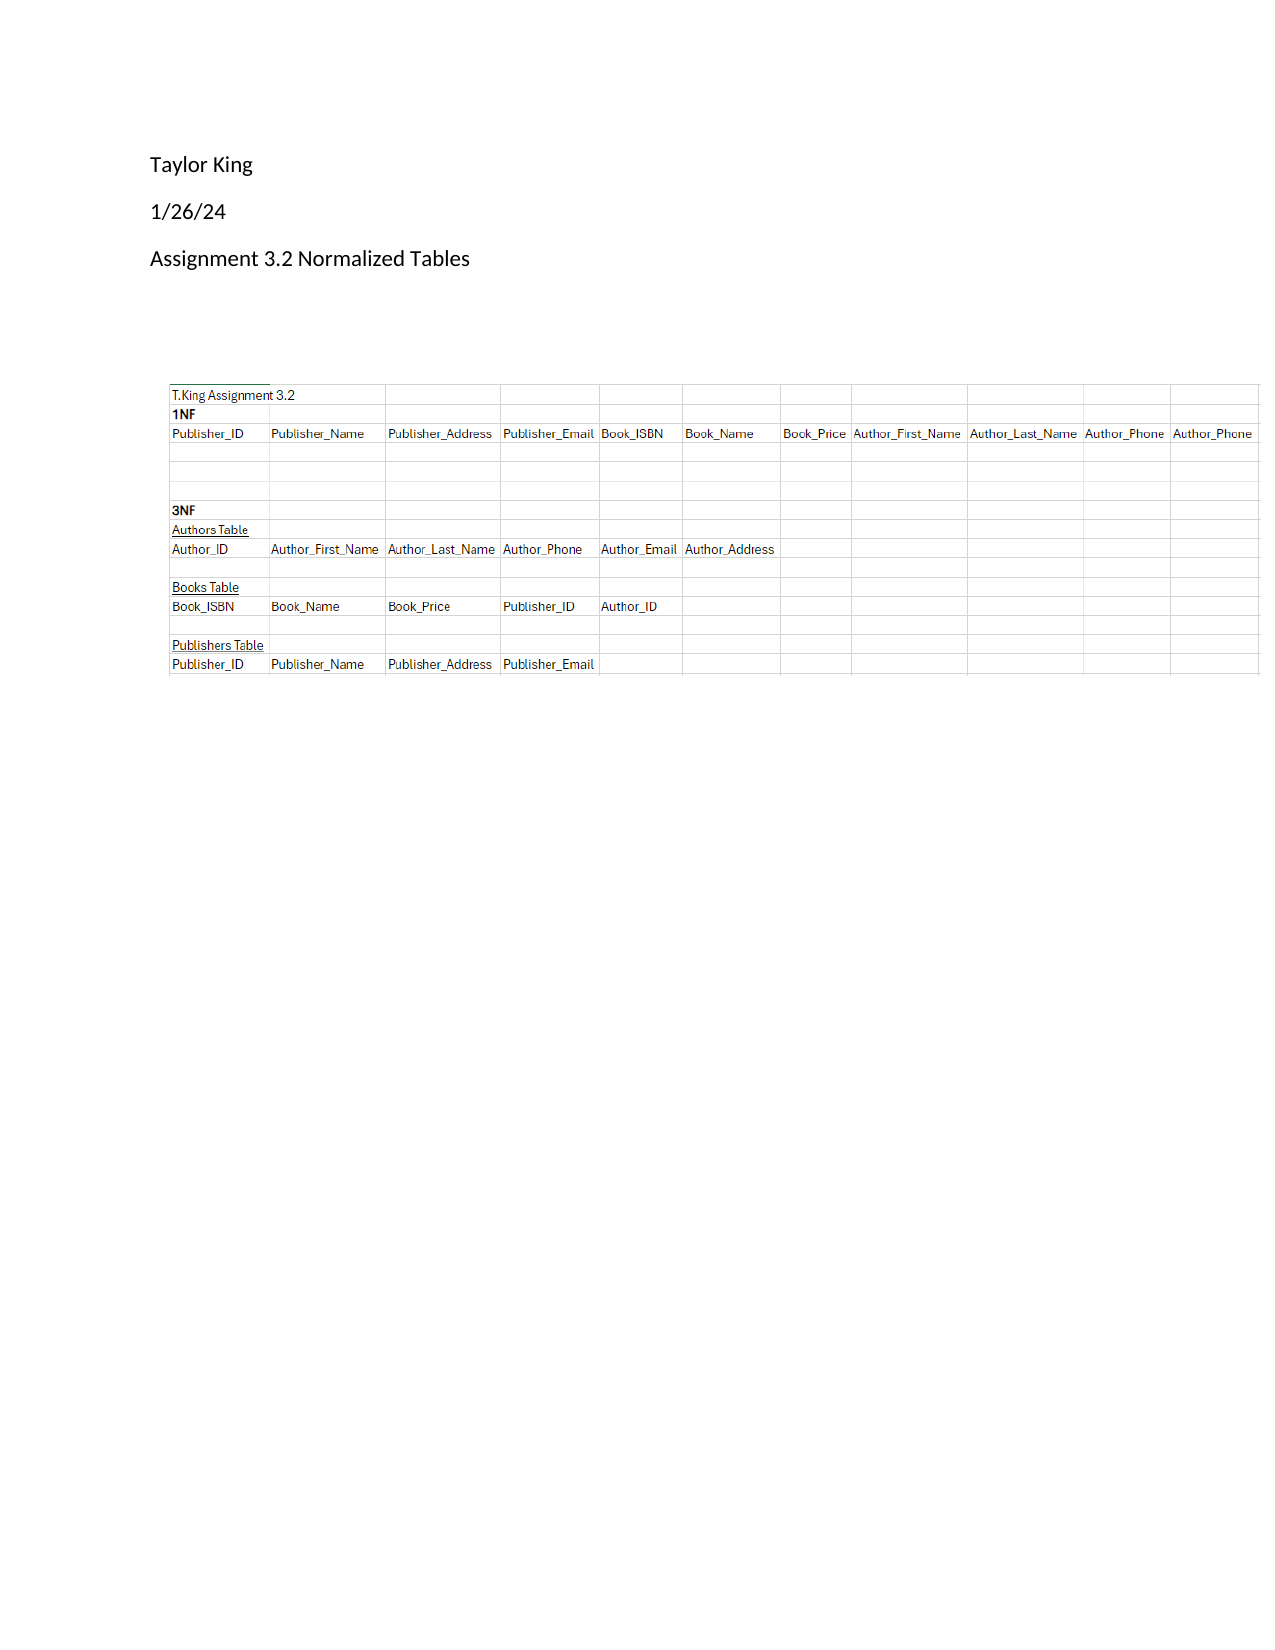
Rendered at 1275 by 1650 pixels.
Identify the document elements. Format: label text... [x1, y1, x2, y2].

text Taylor King [150, 150, 1125, 178]
text 1/26/24 [150, 197, 1125, 225]
text Assignment 3.2 Normalized Tables [150, 244, 1125, 272]
